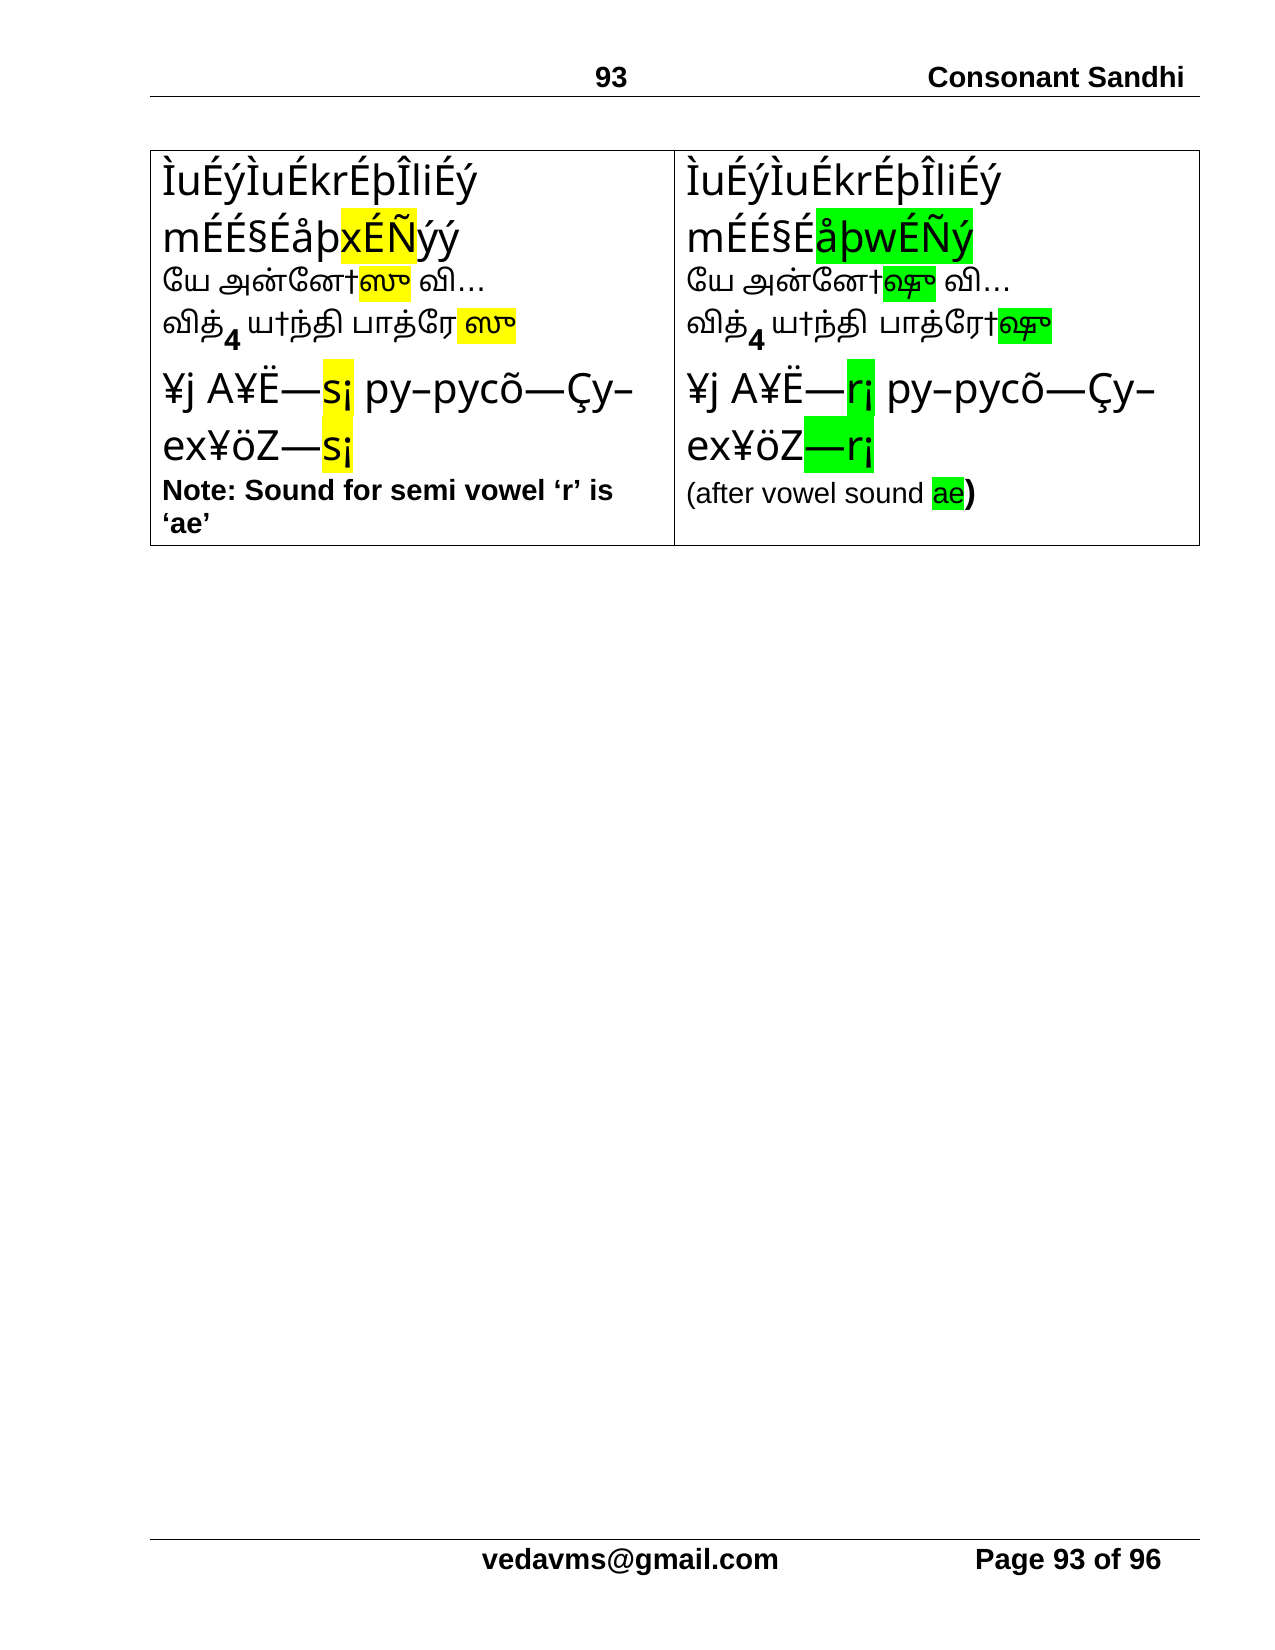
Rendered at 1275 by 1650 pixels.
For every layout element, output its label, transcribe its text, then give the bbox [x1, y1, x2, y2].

table_cell rÉå A³ÉåþwÉÑ ÌuÉýÌuÉkrÉþÎliÉý mÉÉ§ÉåþwÉÑý யே அன்னே†ஷு வி…வித்4ய†ந்தி பாத்ரே†ஷு ¥j A¥Ë—r¡ py–pycõ—Çy– ex¥öZ—r¡ (after vowel sound ae) [675, 151, 1199, 544]
